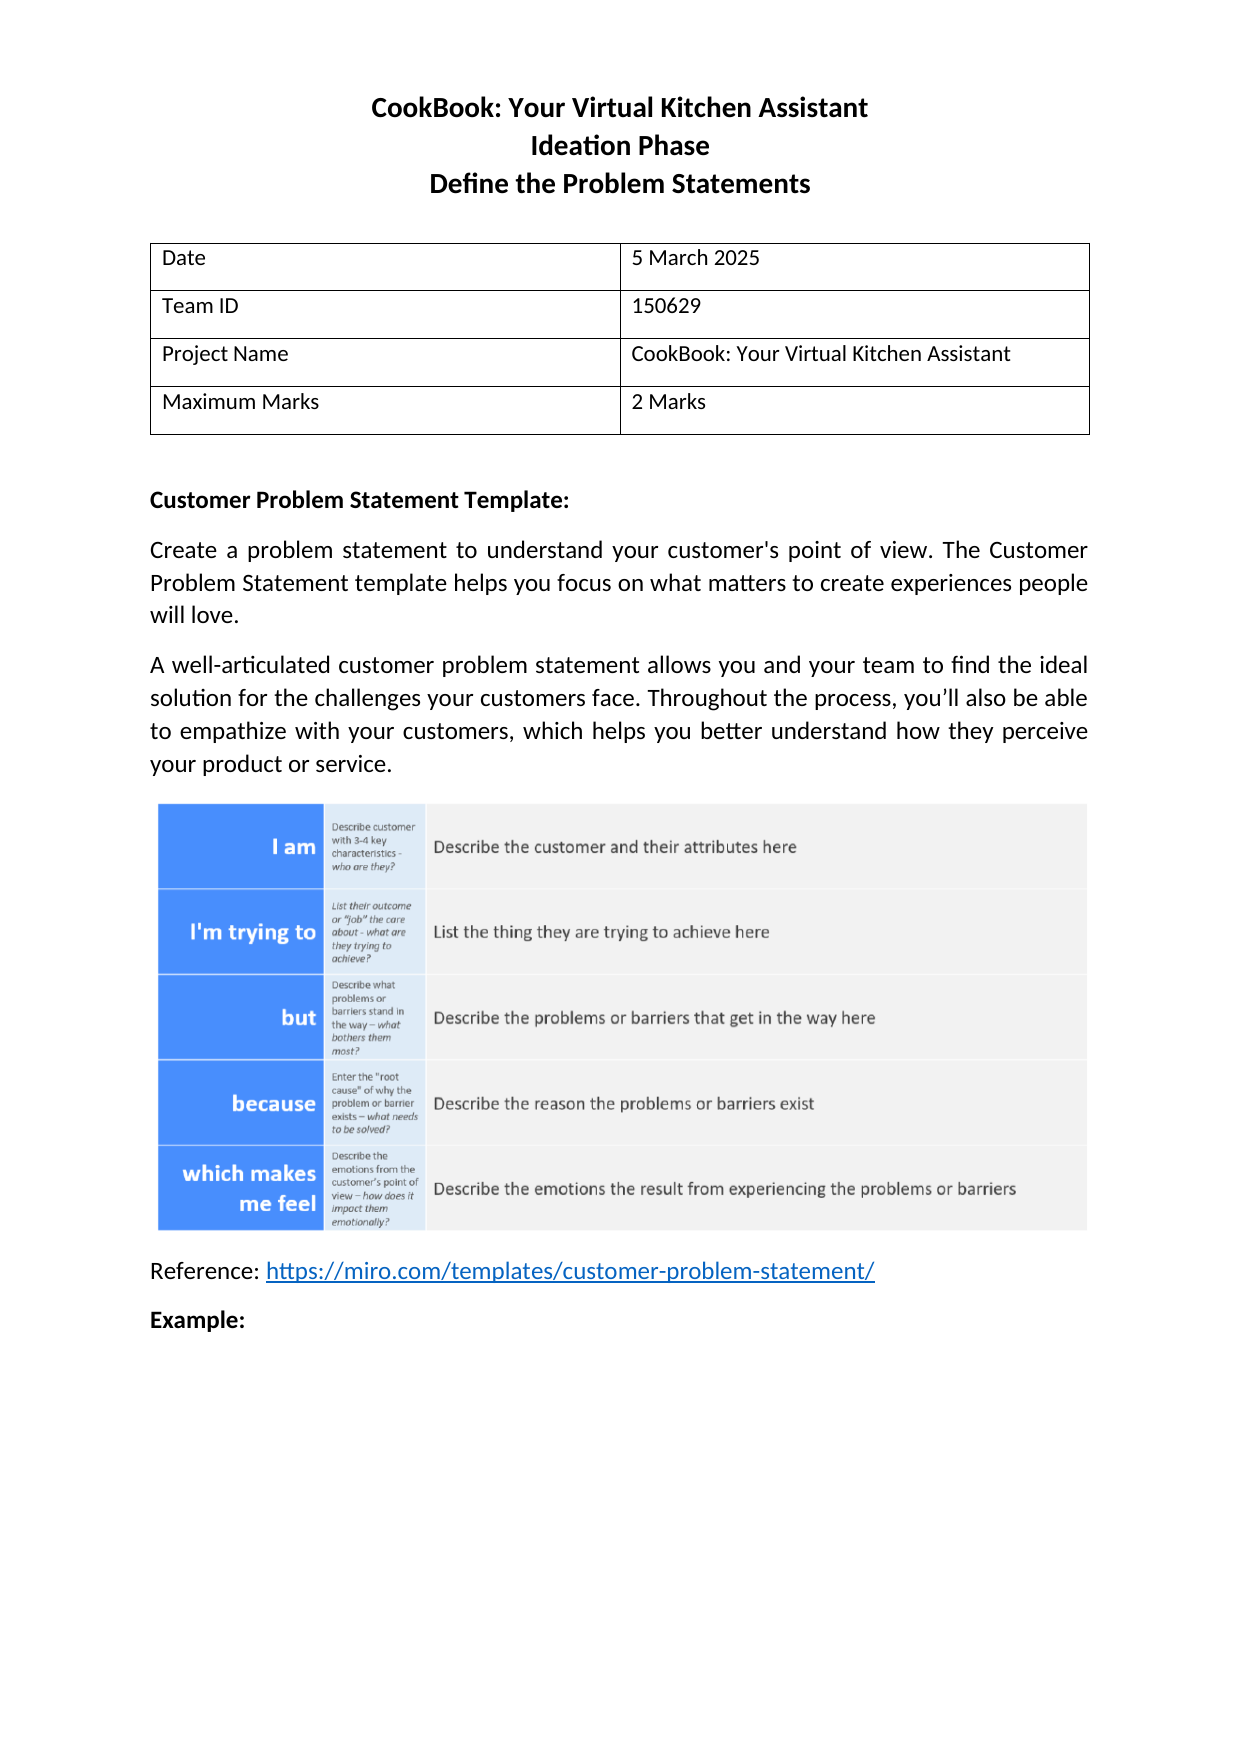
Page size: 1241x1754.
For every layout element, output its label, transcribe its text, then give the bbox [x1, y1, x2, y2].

table_cell 150629 [621, 291, 1089, 338]
table_header 5 March 2025 [621, 244, 1089, 290]
table_header Date [151, 244, 620, 290]
text Ideation Phase [150, 127, 1090, 163]
text Customer Problem Statement Template: [150, 484, 1090, 515]
table_cell CookBook: Your Virtual Kitchen Assistant [621, 339, 1089, 386]
table_cell 2 Marks [621, 387, 1089, 434]
text Reference: https://miro.com/templates/customer-problem-statement/ [150, 1255, 1090, 1286]
text CookBook: Your Virtual Kitchen Assistant [150, 89, 1090, 124]
text Create a problem statement to understand your customer's point of view. The Customer Problem Statement template helps you focus on what matters to create experiences people will love. [150, 534, 1090, 630]
text A well-articulated customer problem statement allows you and your team to find the ideal solution for the challenges your customers face. Throughout the process, you’ll also be able to empathize with your customers, which helps you better understand how they perceive your product or service. [150, 649, 1090, 778]
picture [150, 797, 1091, 1237]
table_cell Maximum Marks [151, 387, 620, 434]
table_cell Team ID [151, 291, 620, 338]
text Example: [150, 1304, 1090, 1335]
table_cell Project Name [151, 339, 620, 386]
text Define the Problem Statements [150, 166, 1090, 201]
